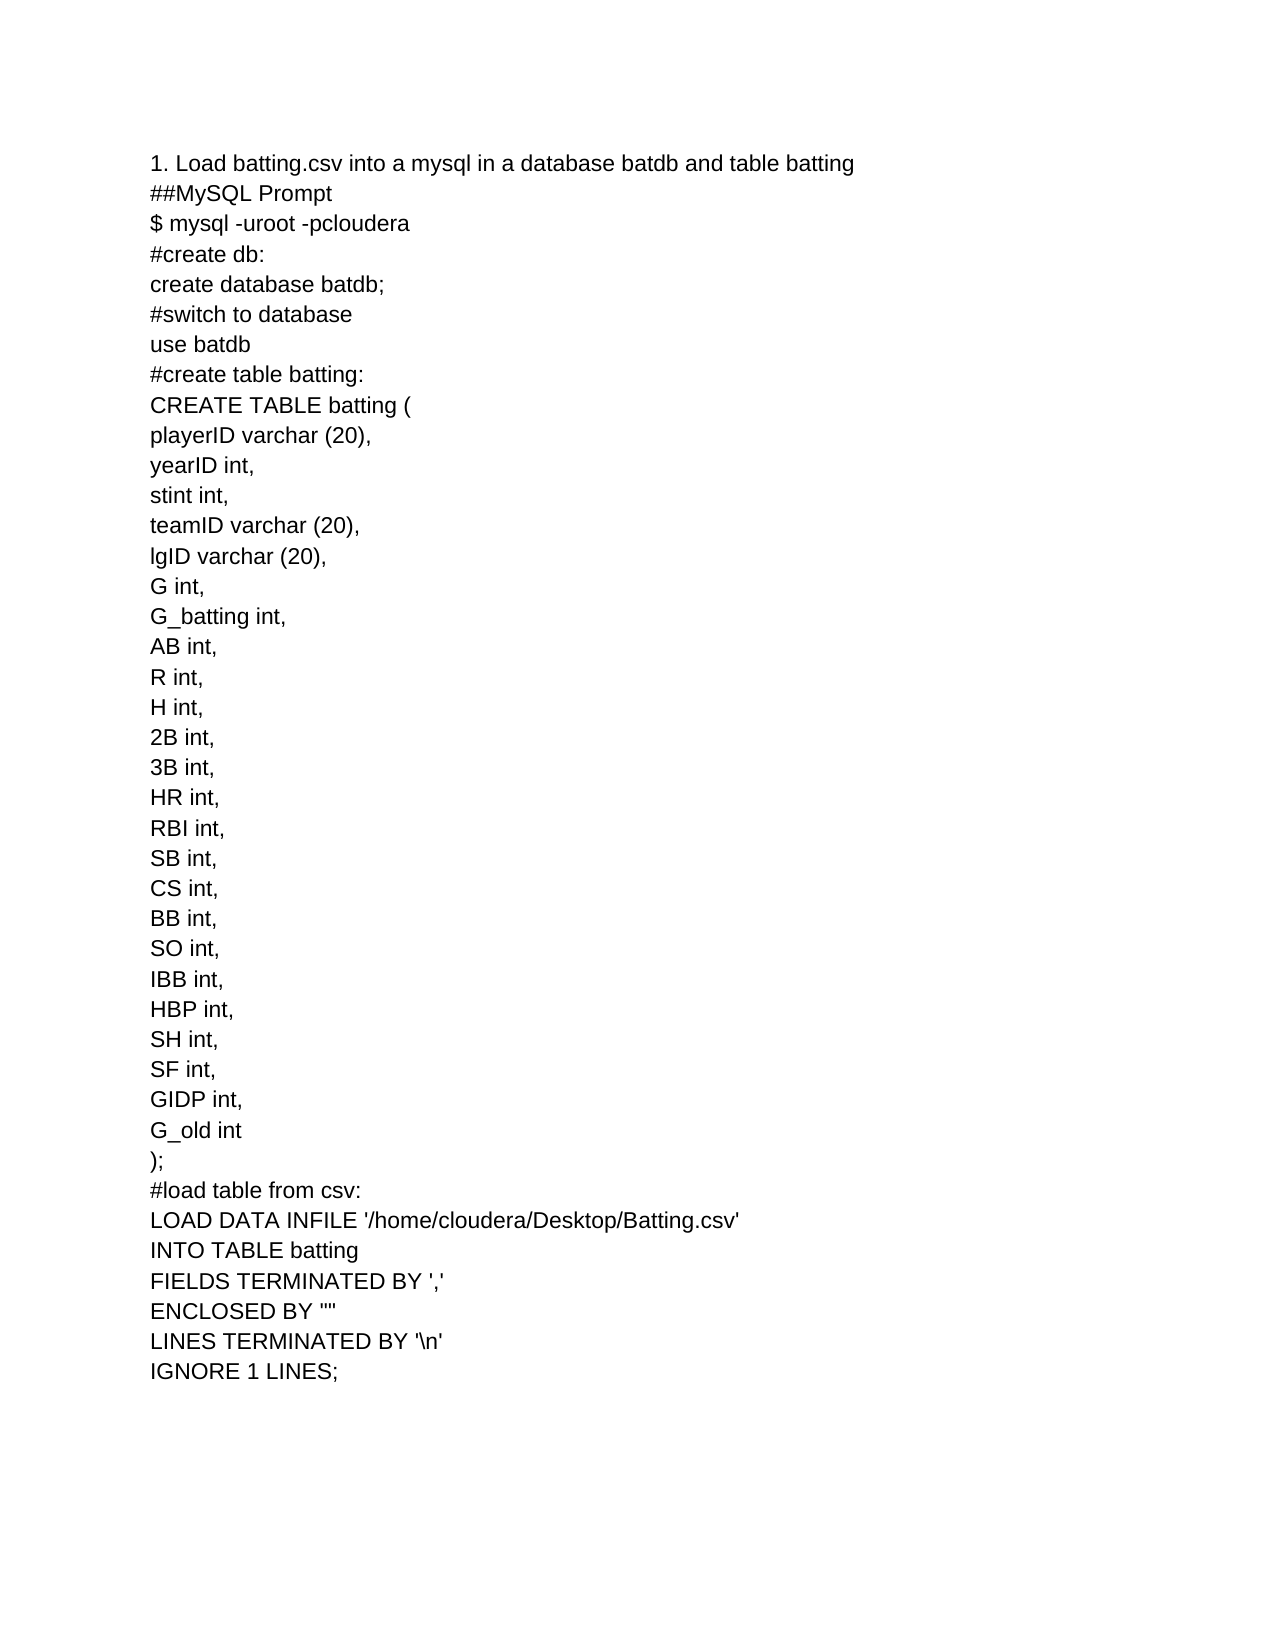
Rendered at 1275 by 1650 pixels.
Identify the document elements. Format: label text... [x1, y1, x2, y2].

text IGNORE 1 LINES; [150, 1358, 1125, 1385]
text H int, [150, 694, 1125, 720]
text stint int, [150, 482, 1125, 509]
text SF int, [150, 1056, 1125, 1083]
text yearID int, [150, 452, 1125, 478]
text SB int, [150, 845, 1125, 871]
text 1. Load batting.csv into a mysql in a database batdb and table batting [150, 150, 1125, 176]
text INTO TABLE batting [150, 1237, 1125, 1264]
text #load table from csv: [150, 1177, 1125, 1203]
text #switch to database [150, 301, 1125, 327]
text 2B int, [150, 724, 1125, 750]
text ENCLOSED BY '"' [150, 1298, 1125, 1324]
text #create db: [150, 241, 1125, 267]
text R int, [150, 663, 1125, 690]
text #create table batting: [150, 361, 1125, 388]
text $ mysql -uroot -pcloudera [150, 210, 1125, 237]
text G_batting int, [150, 603, 1125, 629]
text FIELDS TERMINATED BY ',' [150, 1268, 1125, 1294]
text ##MySQL Prompt [150, 180, 1125, 207]
text G_old int [150, 1117, 1125, 1143]
text create database batdb; [150, 271, 1125, 297]
text RBI int, [150, 814, 1125, 841]
text IBB int, [150, 966, 1125, 992]
text HR int, [150, 784, 1125, 811]
text LOAD DATA INFILE '/home/cloudera/Desktop/Batting.csv' [150, 1207, 1125, 1234]
text AB int, [150, 633, 1125, 660]
text SO int, [150, 935, 1125, 962]
text playerID varchar (20), [150, 422, 1125, 448]
text ); [150, 1147, 1125, 1173]
text LINES TERMINATED BY '\n' [150, 1328, 1125, 1354]
text CS int, [150, 875, 1125, 901]
text lgID varchar (20), [150, 543, 1125, 569]
text BB int, [150, 905, 1125, 932]
text use batdb [150, 331, 1125, 358]
text CREATE TABLE batting ( [150, 392, 1125, 418]
text HBP int, [150, 996, 1125, 1022]
text 3B int, [150, 754, 1125, 781]
text G int, [150, 573, 1125, 599]
text GIDP int, [150, 1086, 1125, 1113]
text teamID varchar (20), [150, 512, 1125, 539]
text SH int, [150, 1026, 1125, 1052]
